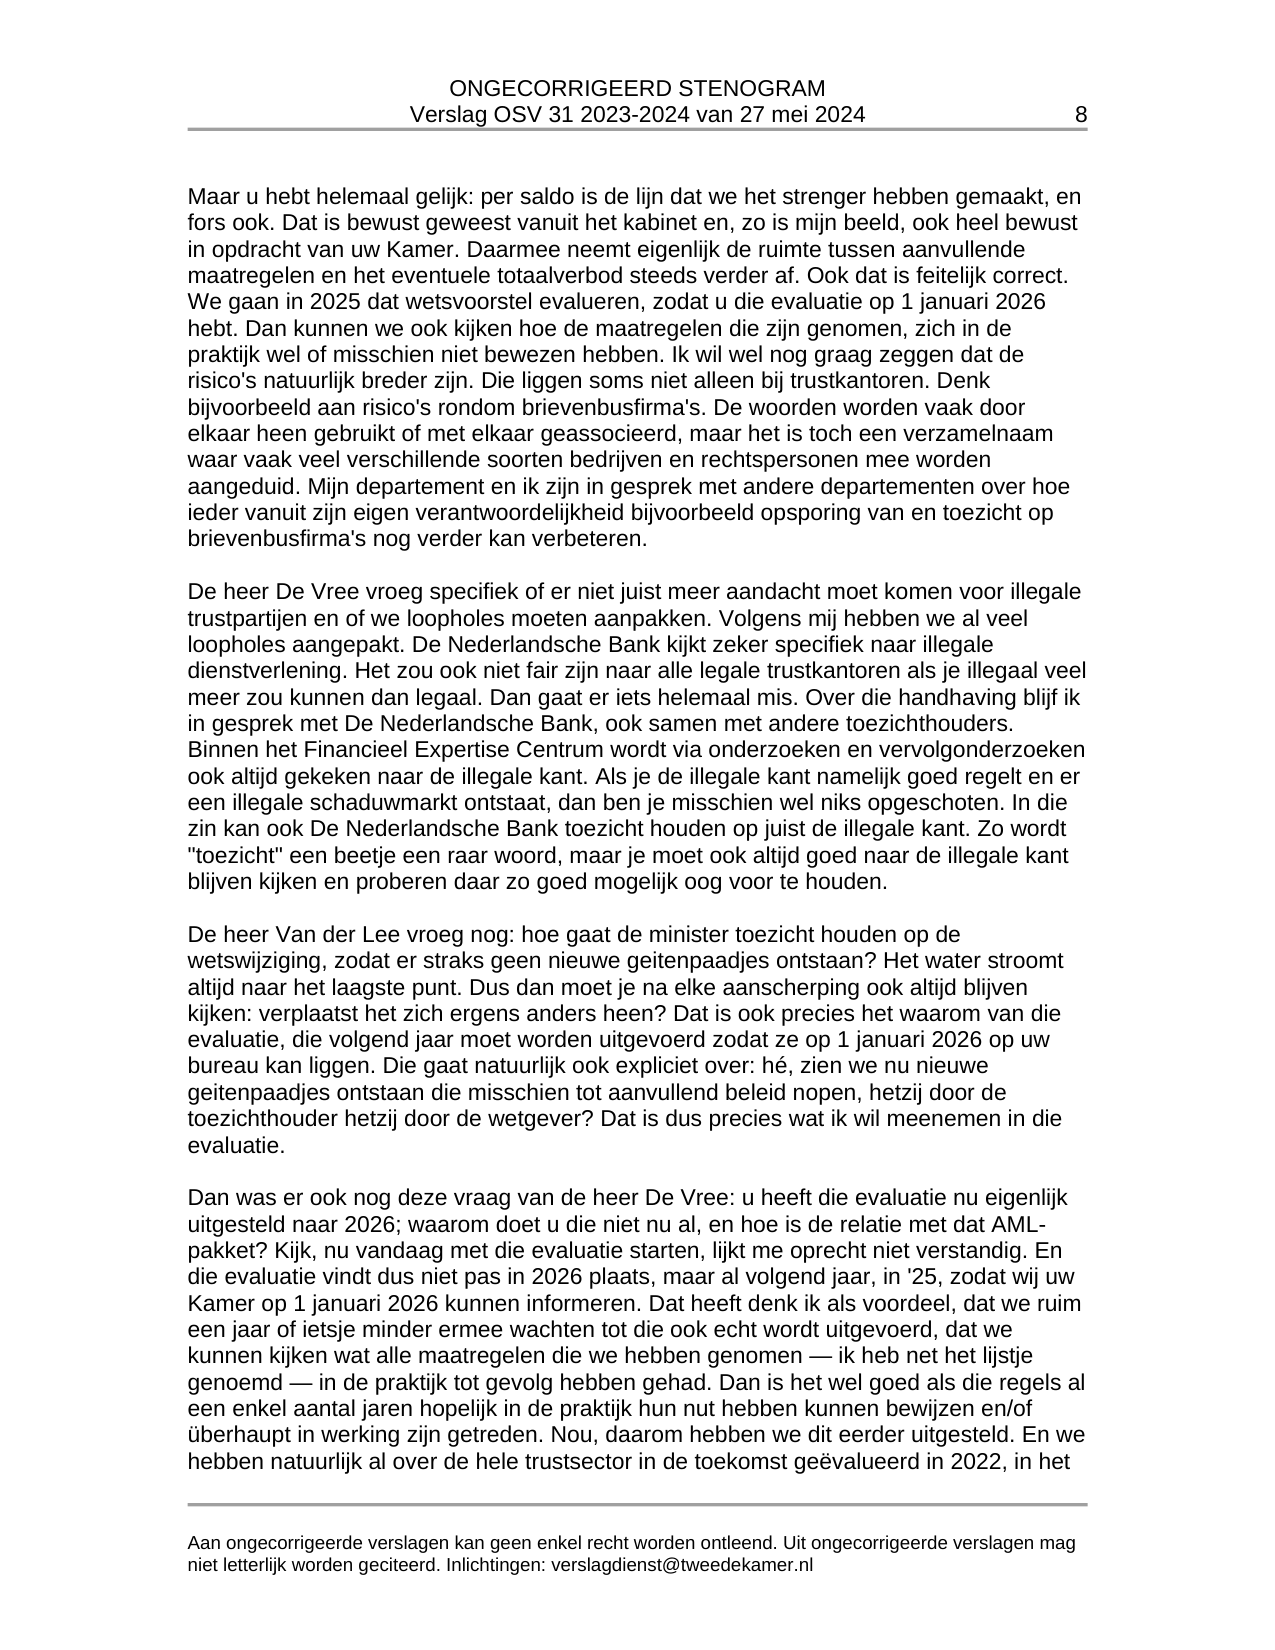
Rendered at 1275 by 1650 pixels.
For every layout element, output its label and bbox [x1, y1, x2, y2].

text [187, 156, 1087, 1474]
